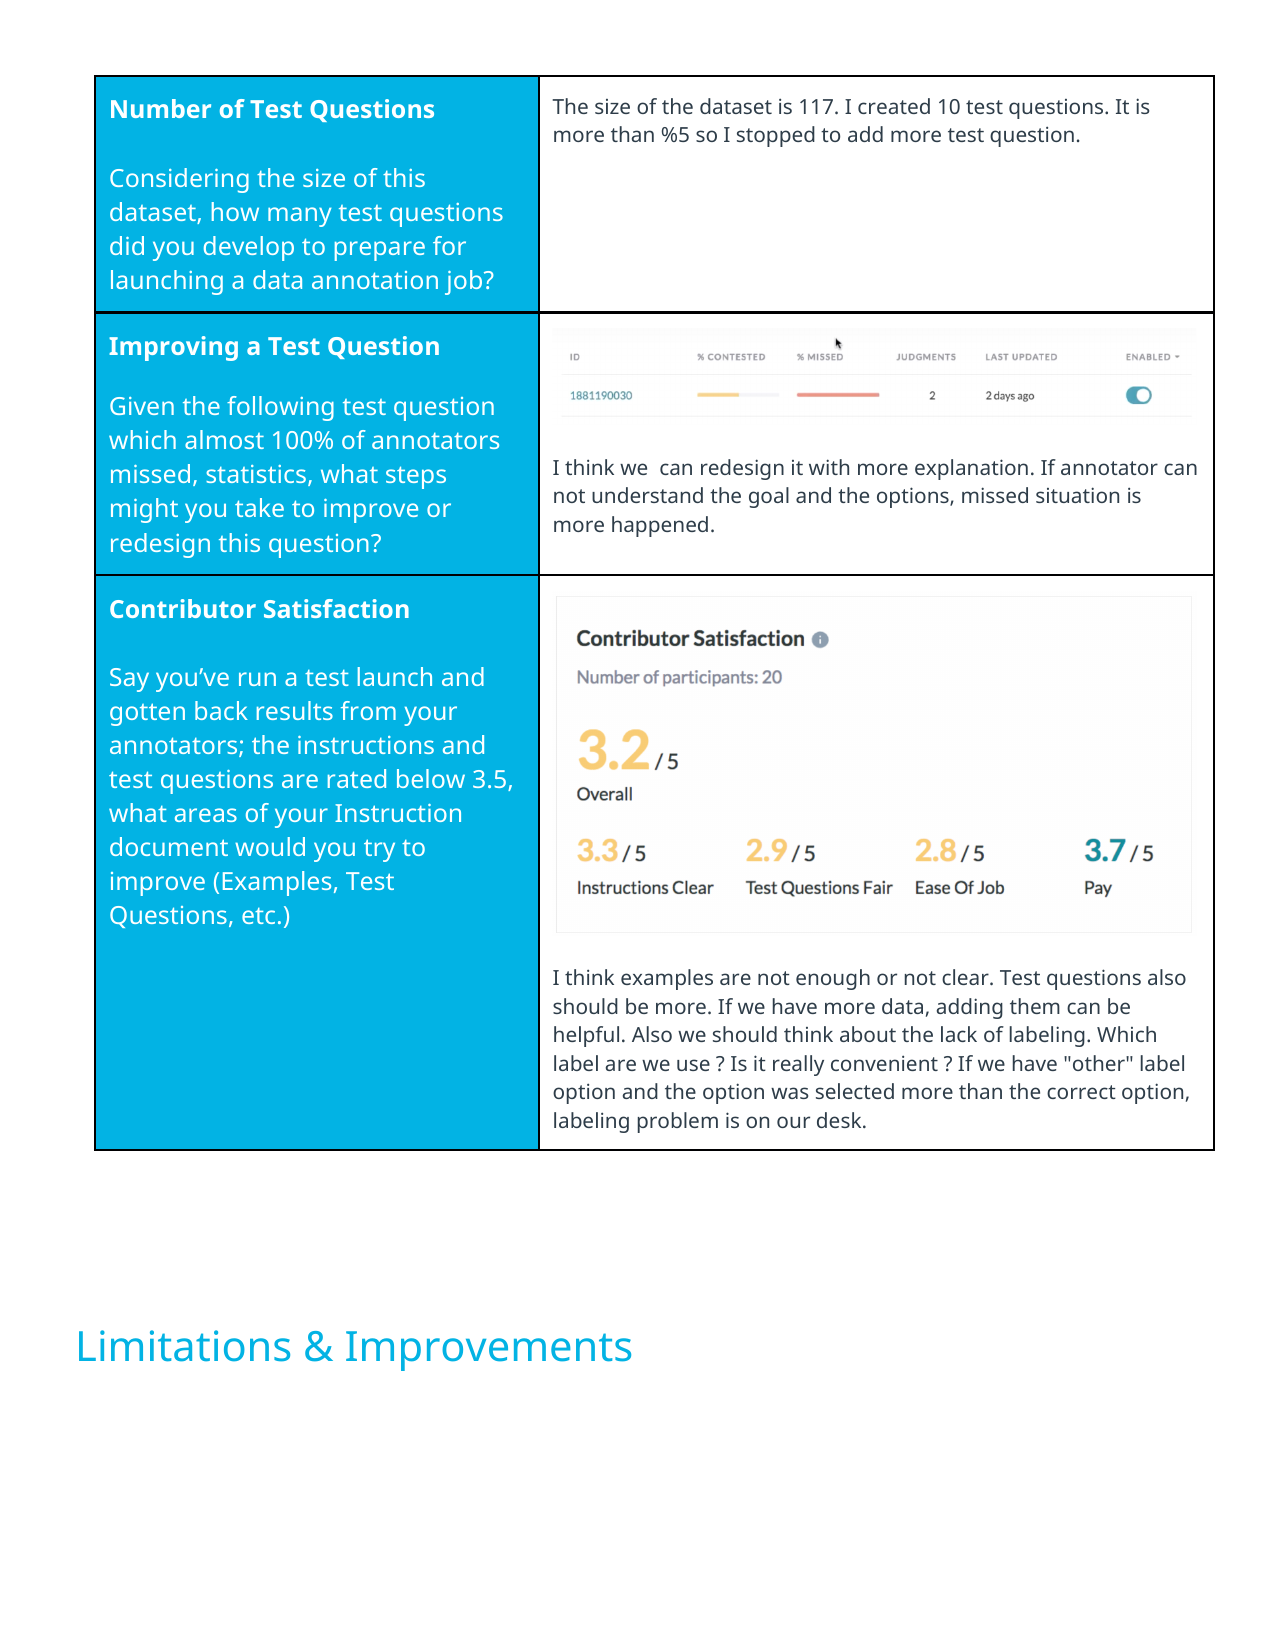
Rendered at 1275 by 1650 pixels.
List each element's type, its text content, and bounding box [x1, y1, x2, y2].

picture [552, 591, 1197, 936]
table_header The size of the dataset is 117. I created 10 test questions. It is more than %5 so I stopped to add more test question. [540, 77, 1213, 311]
table_cell I think we can redesign it with more explanation. If annotator can not understand the goal and the options, missed situation is more happened. [540, 314, 1213, 574]
table_header Number of Test Questions Considering the size of this dataset, how many test questions did you develop to prepare for launching a data annotation job? [96, 77, 538, 311]
picture [552, 328, 1197, 425]
table_cell Contributor Satisfaction Say you’ve run a test launch and gotten back results from your annotators; the instructions and test questions are rated below 3.5, what areas of your Instruction document would you try to improve (Examples, Test Questions, etc.) [96, 576, 538, 1149]
table_cell Improving a Test Question Given the following test question which almost 100% of annotators missed, statistics, what steps might you take to improve or redesign this question? [96, 314, 538, 574]
table_cell I think examples are not enough or not clear. Test questions also should be more. If we have more data, adding them can be helpful. Also we should think about the lack of labeling. Which label are we use ? Is it really convenient ? If we have "other" label option and the option was selected more than the correct option, labeling problem is on our desk. [540, 576, 1213, 1149]
subtitle Limitations & Improvements [75, 1317, 1200, 1374]
